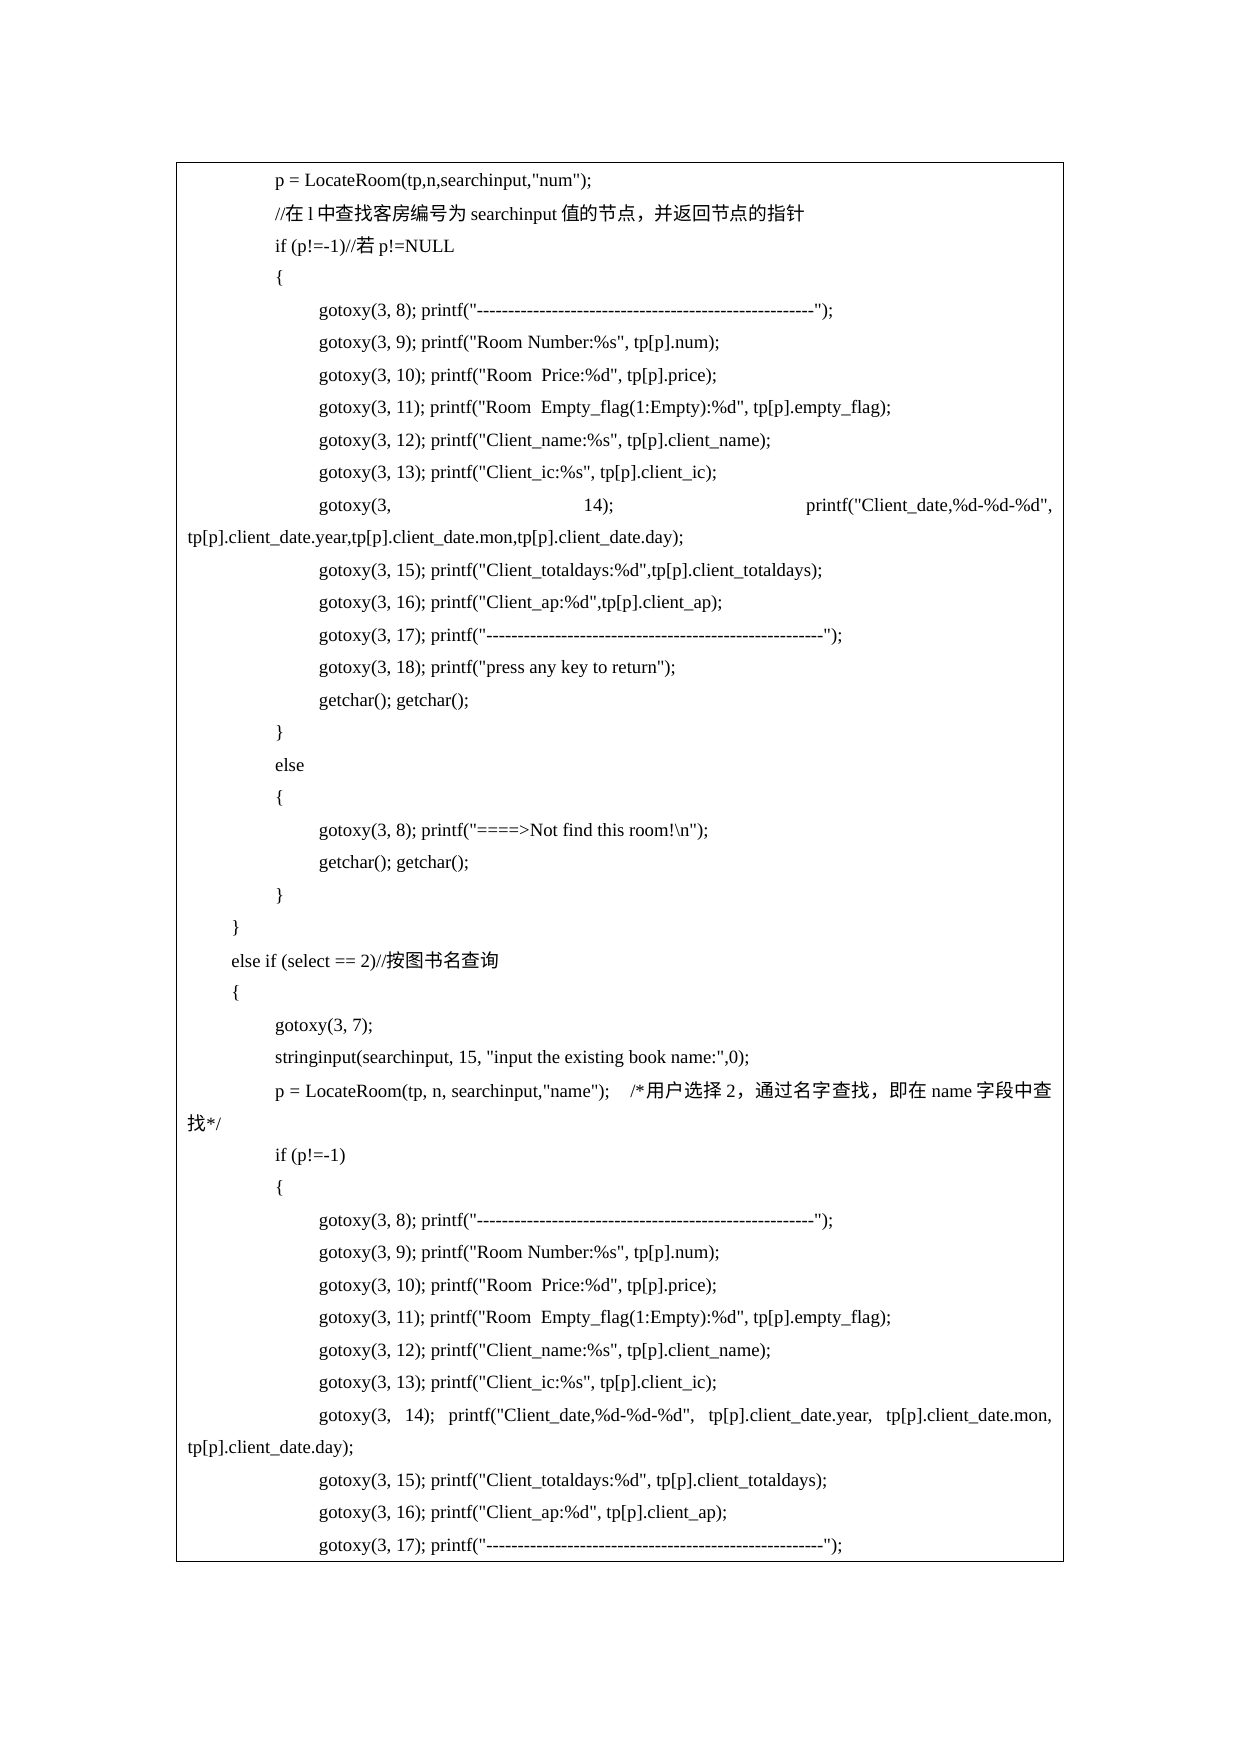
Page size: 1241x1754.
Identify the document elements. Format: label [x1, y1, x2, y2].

table_cell [177, 163, 1063, 1561]
